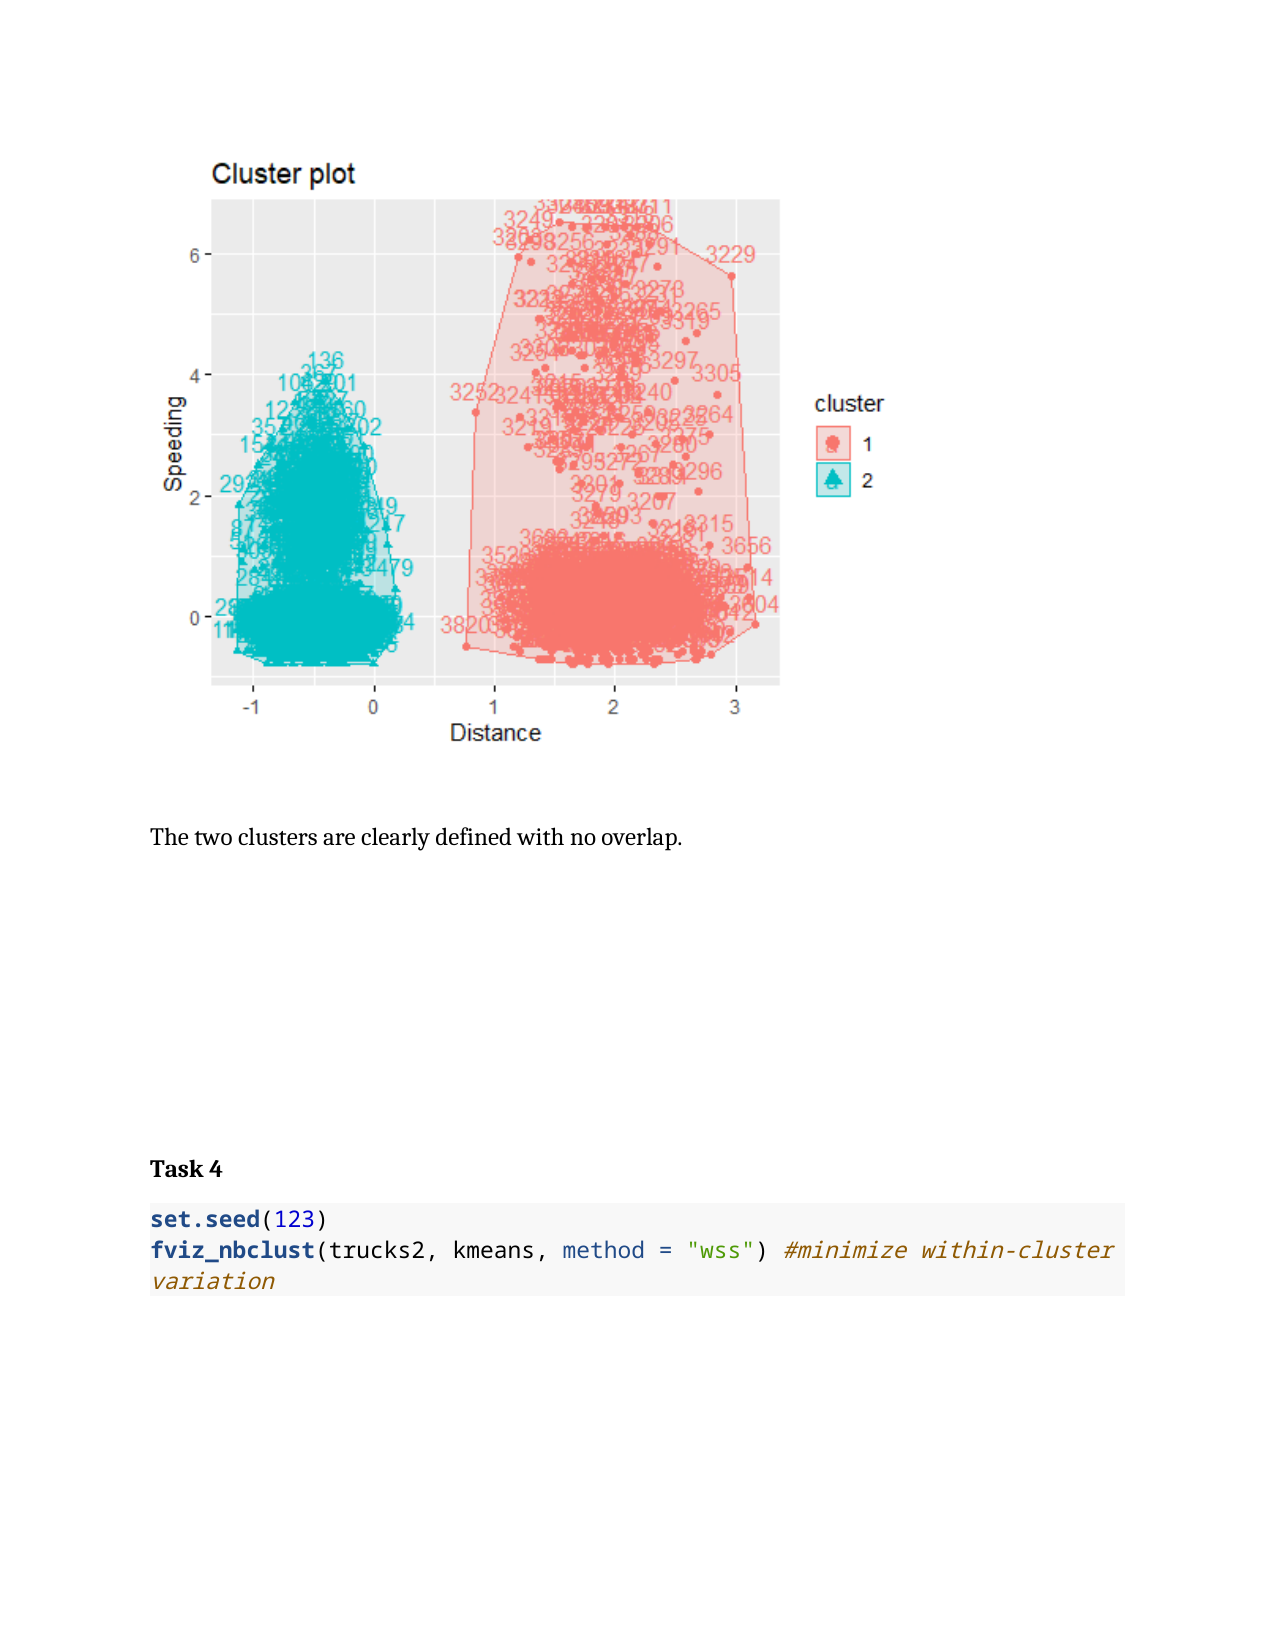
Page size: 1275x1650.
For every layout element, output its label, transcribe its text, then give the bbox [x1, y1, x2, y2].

text The two clusters are clearly defined with no overlap. [150, 823, 1125, 851]
picture [150, 150, 908, 757]
text Task 4 [150, 1155, 1125, 1184]
text set.seed(123) fviz_nbclust(trucks2, kmeans, method = "wss") #minimize within-cluster variation [274, 1203, 1125, 1296]
